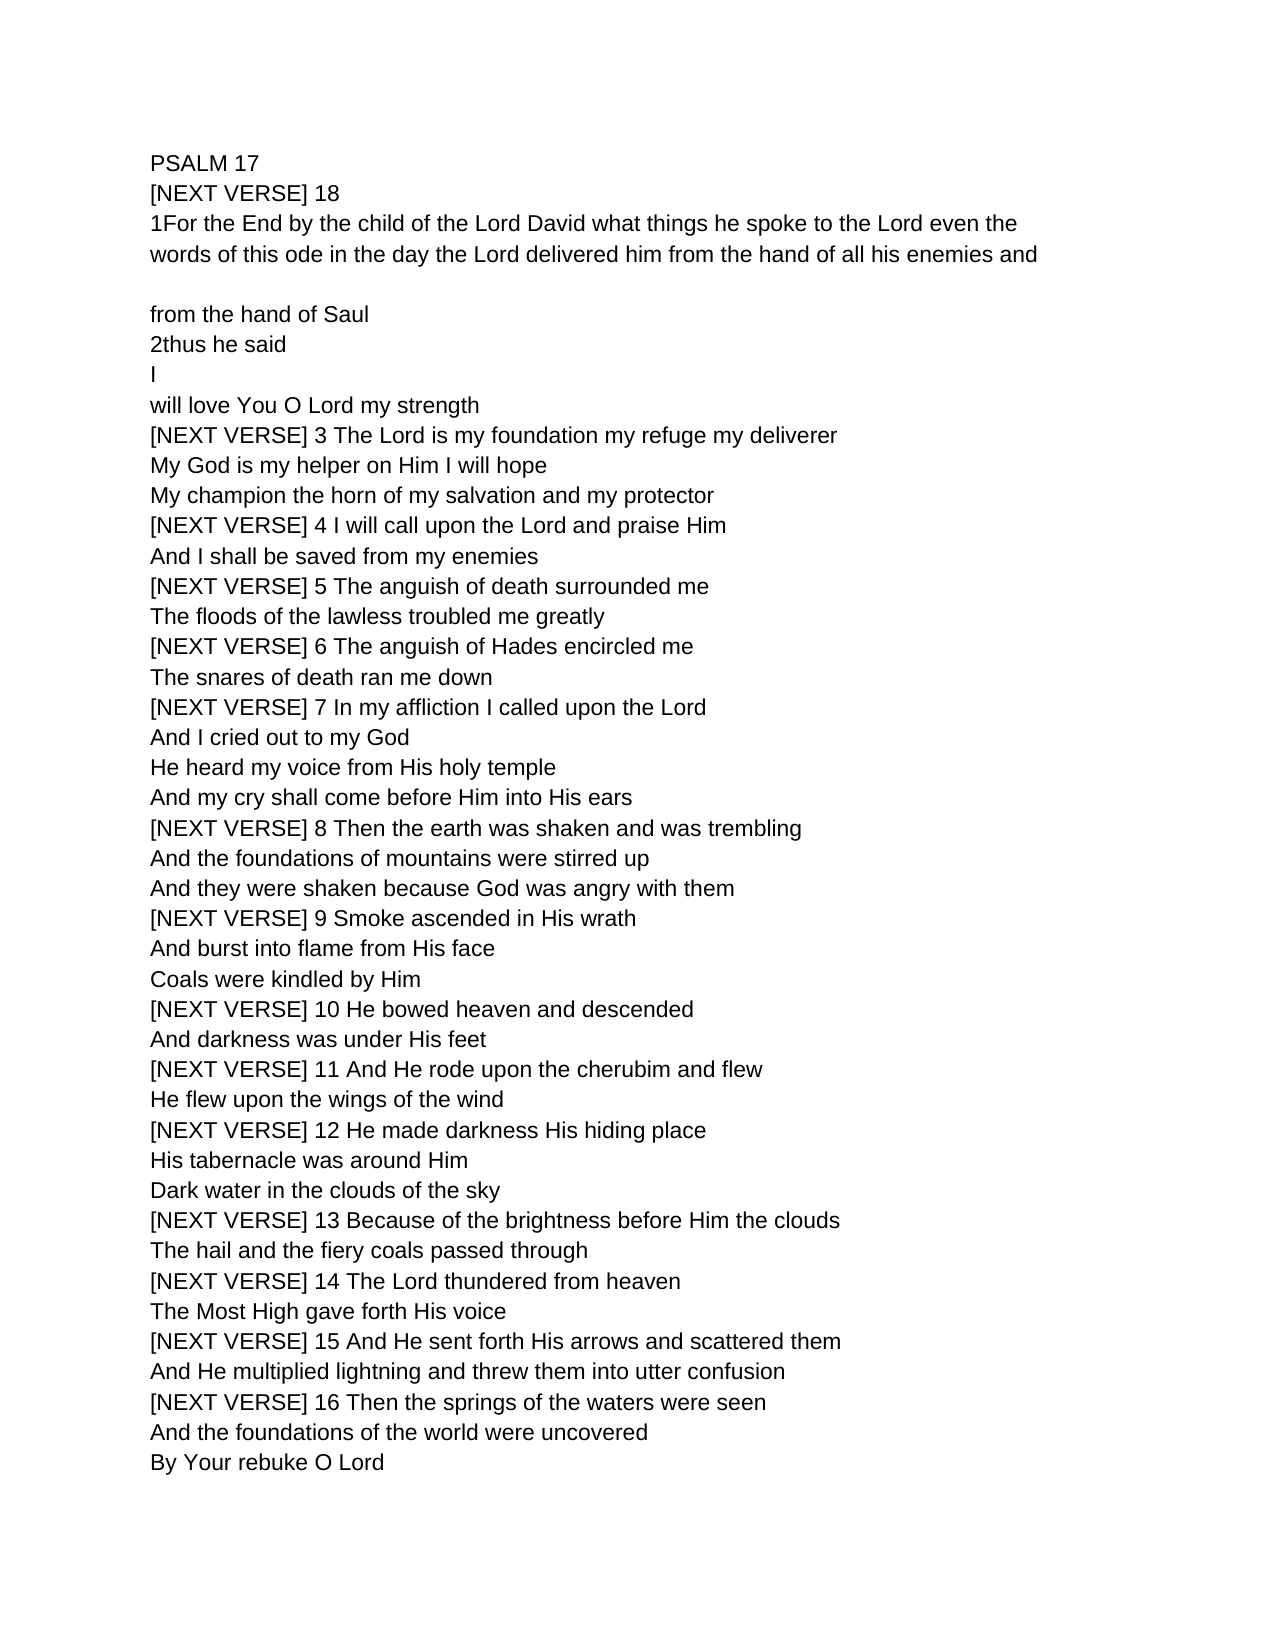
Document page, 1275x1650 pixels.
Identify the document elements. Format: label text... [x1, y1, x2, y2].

text [NEXT VERSE] 8 Then the earth was shaken and was trembling [150, 814, 1125, 841]
text And I shall be saved from my enemies [150, 543, 1125, 569]
text [NEXT VERSE] 14 The Lord thundered from heaven [150, 1268, 1125, 1294]
text He flew upon the wings of the wind [150, 1086, 1125, 1113]
text [NEXT VERSE] 15 And He sent forth His arrows and scattered them [150, 1328, 1125, 1354]
text And the foundations of the world were uncovered [150, 1419, 1125, 1445]
text I [150, 361, 1125, 388]
text will love You O Lord my strength [150, 392, 1125, 418]
text The Most High gave forth His voice [150, 1298, 1125, 1324]
text He heard my voice from His holy temple [150, 754, 1125, 781]
text By Your rebuke O Lord [150, 1449, 1125, 1475]
text My champion the horn of my salvation and my protector [150, 482, 1125, 509]
text And they were shaken because God was angry with them [150, 875, 1125, 901]
text And burst into flame from His face [150, 935, 1125, 962]
text [NEXT VERSE] 10 He bowed heaven and descended [150, 996, 1125, 1022]
text [NEXT VERSE] 5 The anguish of death surrounded me [150, 573, 1125, 599]
text My God is my helper on Him I will hope [150, 452, 1125, 478]
text [NEXT VERSE] 18 [150, 180, 1125, 207]
text [NEXT VERSE] 6 The anguish of Hades encircled me [150, 633, 1125, 660]
text PSALM 17 [150, 150, 1125, 176]
text And darkness was under His feet [150, 1026, 1125, 1052]
text [NEXT VERSE] 4 I will call upon the Lord and praise Him [150, 512, 1125, 539]
text 1For the End by the child of the Lord David what things he spoke to the Lord even the [150, 210, 1125, 237]
text The snares of death ran me down [150, 663, 1125, 690]
text [NEXT VERSE] 11 And He rode upon the cherubim and flew [150, 1056, 1125, 1083]
text And my cry shall come before Him into His ears [150, 784, 1125, 811]
text And the foundations of mountains were stirred up [150, 845, 1125, 871]
text words of this ode in the day the Lord delivered him from the hand of all his enemies and [150, 241, 1125, 267]
text from the hand of Saul [150, 301, 1125, 327]
text And I cried out to my God [150, 724, 1125, 750]
text Dark water in the clouds of the sky [150, 1177, 1125, 1203]
text [NEXT VERSE] 3 The Lord is my foundation my refuge my deliverer [150, 422, 1125, 448]
text The floods of the lawless troubled me greatly [150, 603, 1125, 629]
text [NEXT VERSE] 12 He made darkness His hiding place [150, 1117, 1125, 1143]
text And He multiplied lightning and threw them into utter confusion [150, 1358, 1125, 1385]
text [NEXT VERSE] 13 Because of the brightness before Him the clouds [150, 1207, 1125, 1234]
text The hail and the fiery coals passed through [150, 1237, 1125, 1264]
text [NEXT VERSE] 16 Then the springs of the waters were seen [150, 1388, 1125, 1415]
text Coals were kindled by Him [150, 966, 1125, 992]
text His tabernacle was around Him [150, 1147, 1125, 1173]
text 2thus he said [150, 331, 1125, 358]
text [NEXT VERSE] 7 In my affliction I called upon the Lord [150, 694, 1125, 720]
text [NEXT VERSE] 9 Smoke ascended in His wrath [150, 905, 1125, 932]
